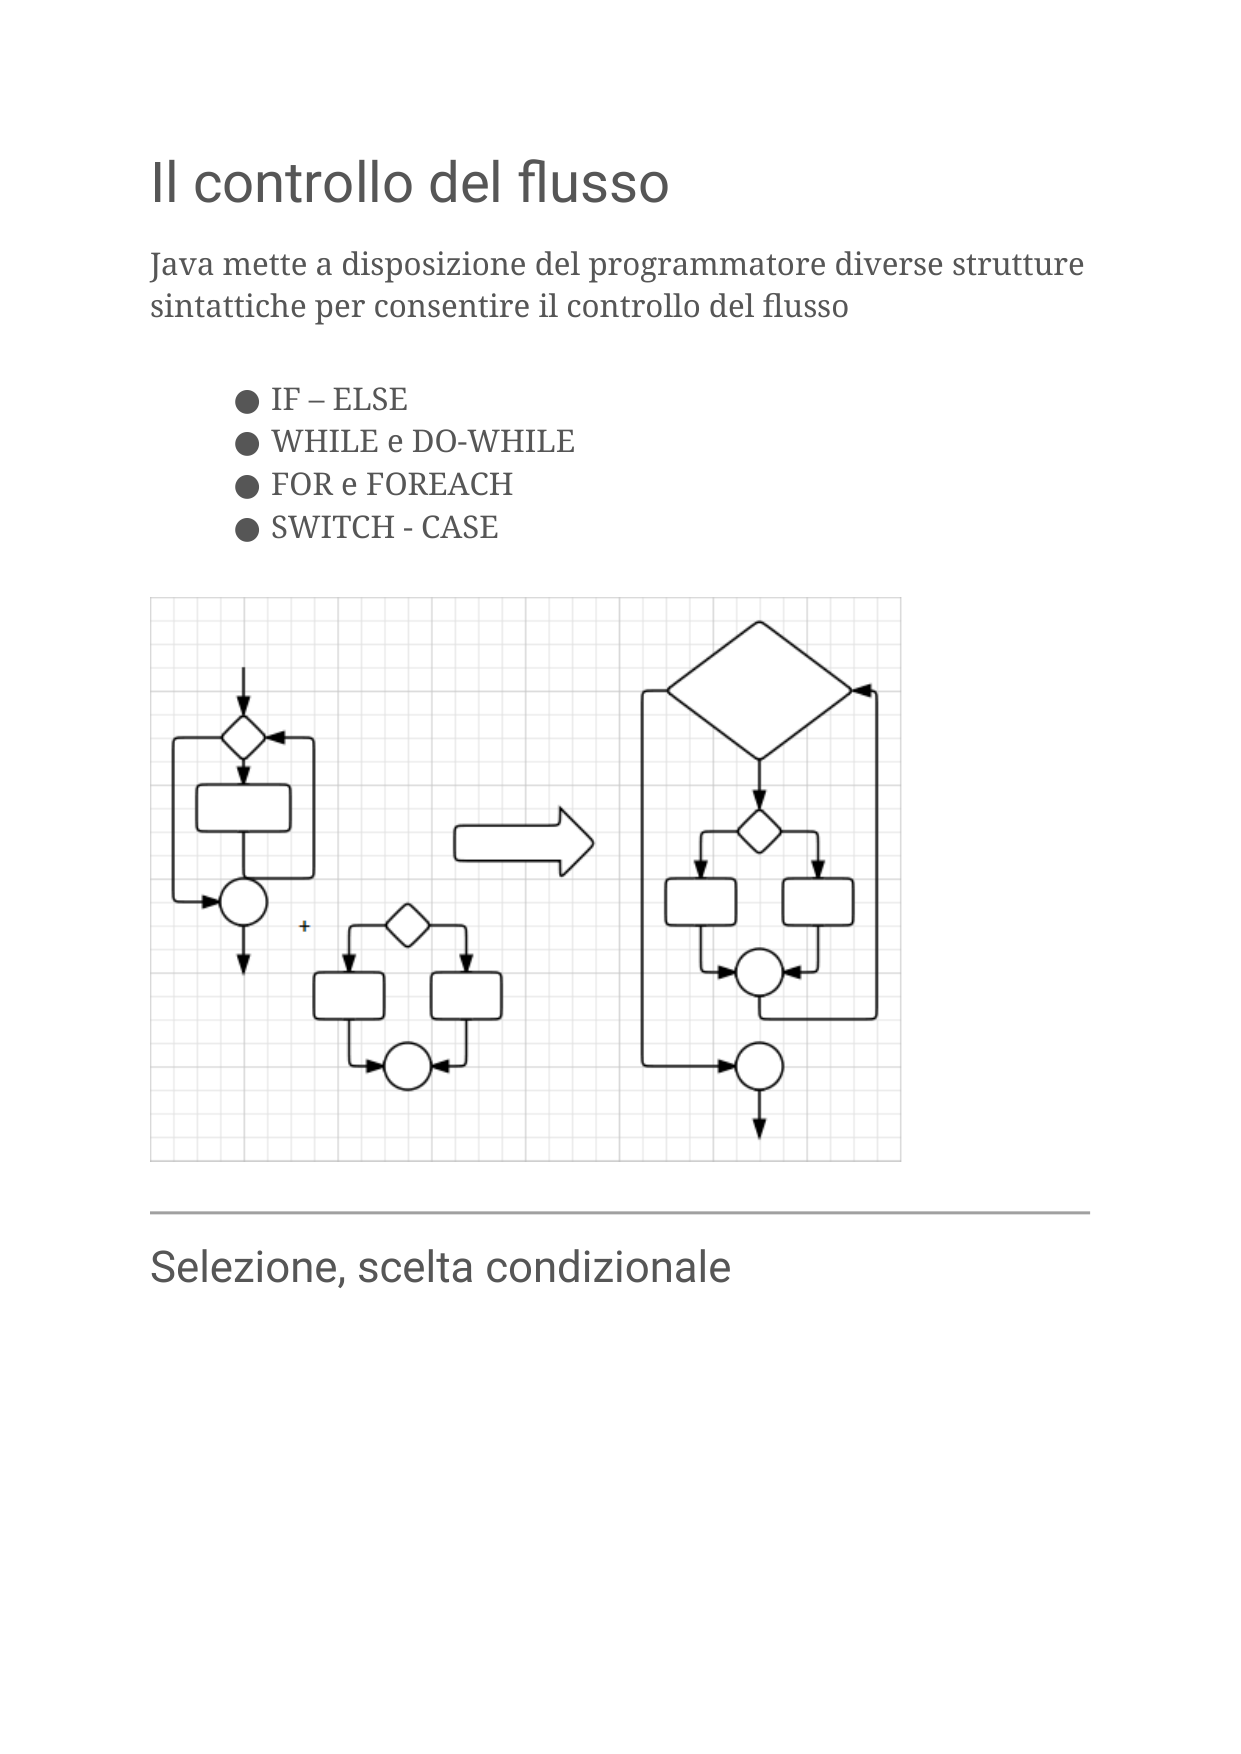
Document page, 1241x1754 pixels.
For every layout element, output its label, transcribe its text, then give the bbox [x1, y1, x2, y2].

text Java mette a disposizione del programmatore diverse strutture sintattiche per consentire il controllo del flusso [150, 242, 1090, 327]
subtitle Il controllo del flusso [150, 150, 1090, 216]
list WHILE e DO-WHILE [233, 419, 1044, 462]
subtitle Selezione, scelta condizionale [150, 1241, 1090, 1293]
list SWITCH - CASE [233, 504, 1044, 547]
list FOR e FOREACH [233, 462, 1044, 504]
picture [150, 597, 902, 1162]
list IF – ELSE [233, 377, 1044, 419]
